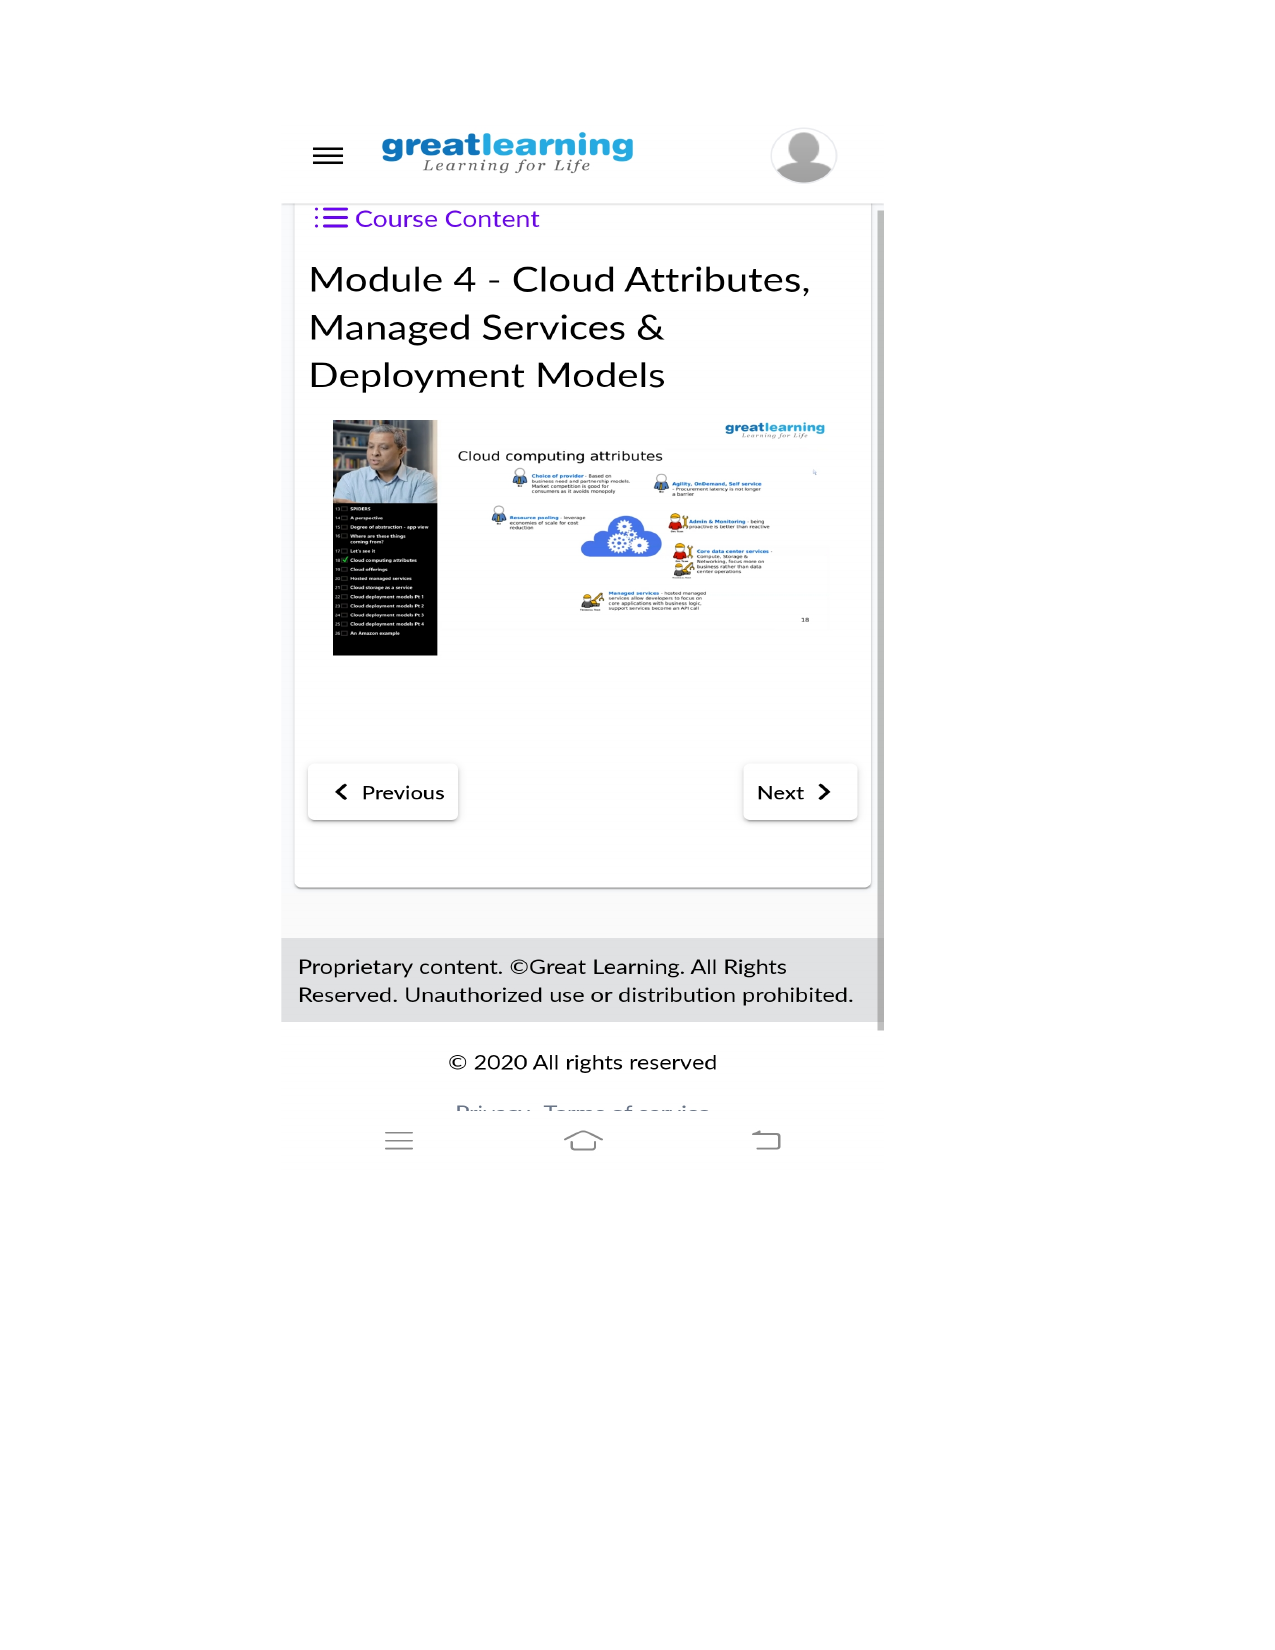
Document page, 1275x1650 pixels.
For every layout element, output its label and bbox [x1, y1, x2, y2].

picture [281, 120, 884, 1170]
